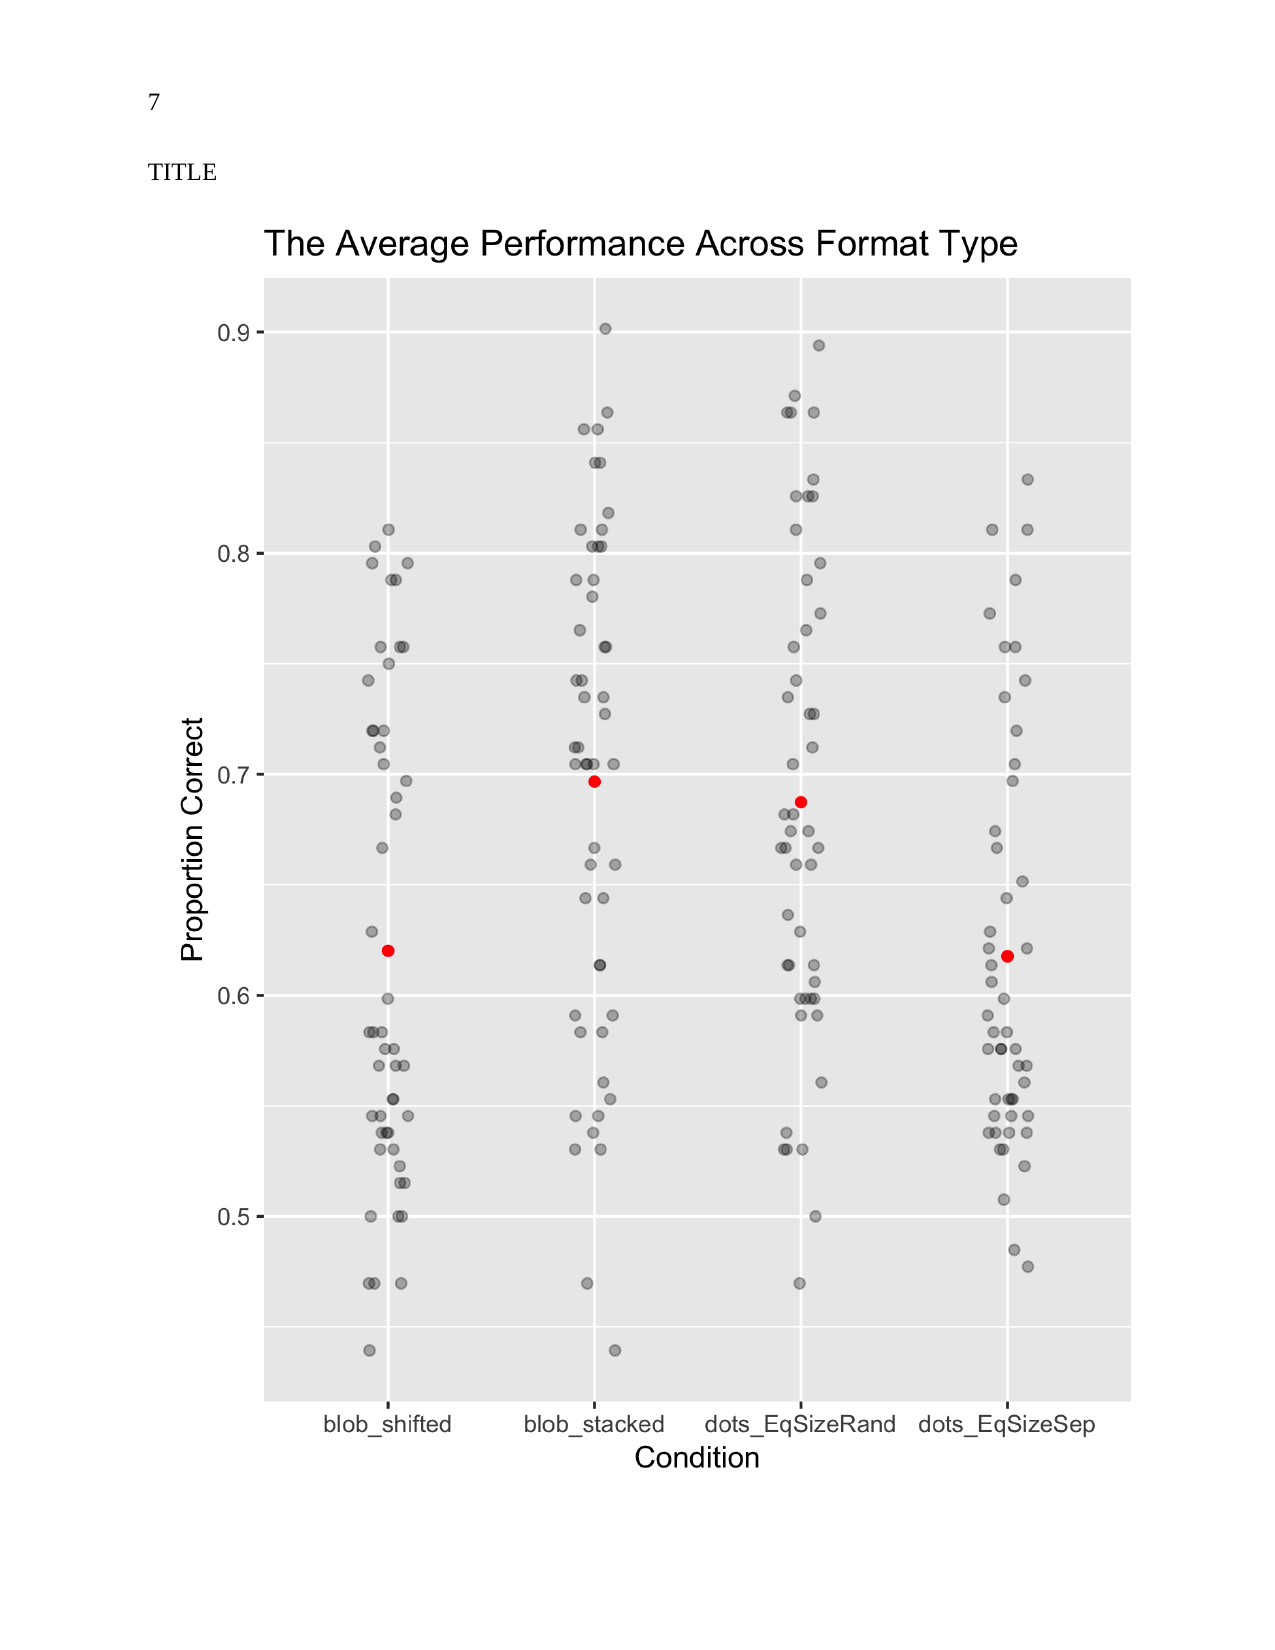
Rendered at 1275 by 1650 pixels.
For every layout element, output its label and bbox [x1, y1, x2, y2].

picture [166, 215, 1146, 1488]
